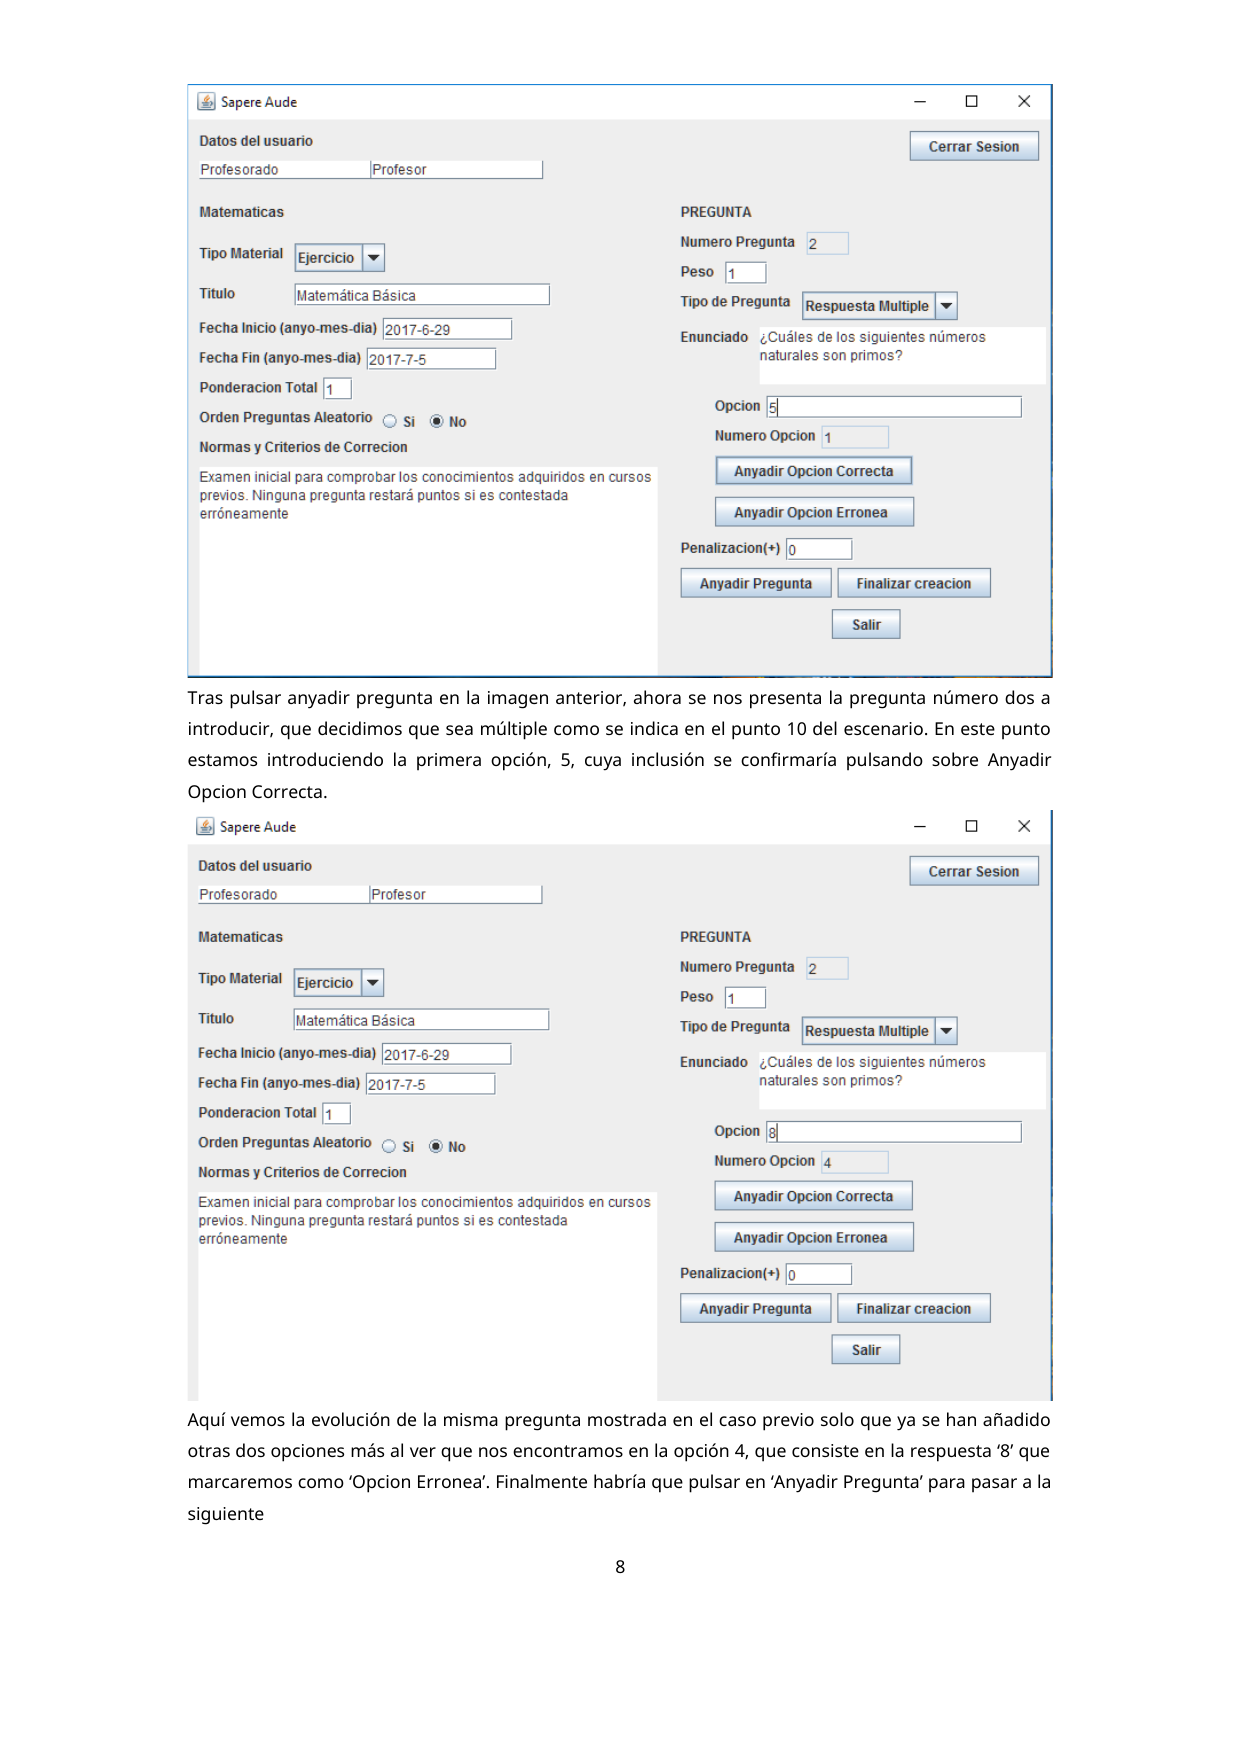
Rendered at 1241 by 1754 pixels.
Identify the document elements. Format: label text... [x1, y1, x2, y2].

picture [187, 810, 1053, 1401]
picture [187, 84, 1053, 678]
text Aquí vemos la evolución de la misma pregunta mostrada en el caso previo solo que ya se han añadido otras dos opciones más al ver que nos encontramos en la opción 4, que consiste en la respuesta ‘8’ que marcaremos como ‘Opcion Erronea’. Finalmente habría que pulsar en ‘Anyadir Pregunta’ para pasar a la siguiente [187, 1407, 1053, 1526]
text Tras pulsar anyadir pregunta en la imagen anterior, ahora se nos presenta la pregunta número dos a introducir, que decidimos que sea múltiple como se indica en el punto 10 del escenario. En este punto estamos introduciendo la primera opción, 5, cuya inclusión se confirmaría pulsando sobre Anyadir Opcion Correcta. [187, 685, 1053, 803]
